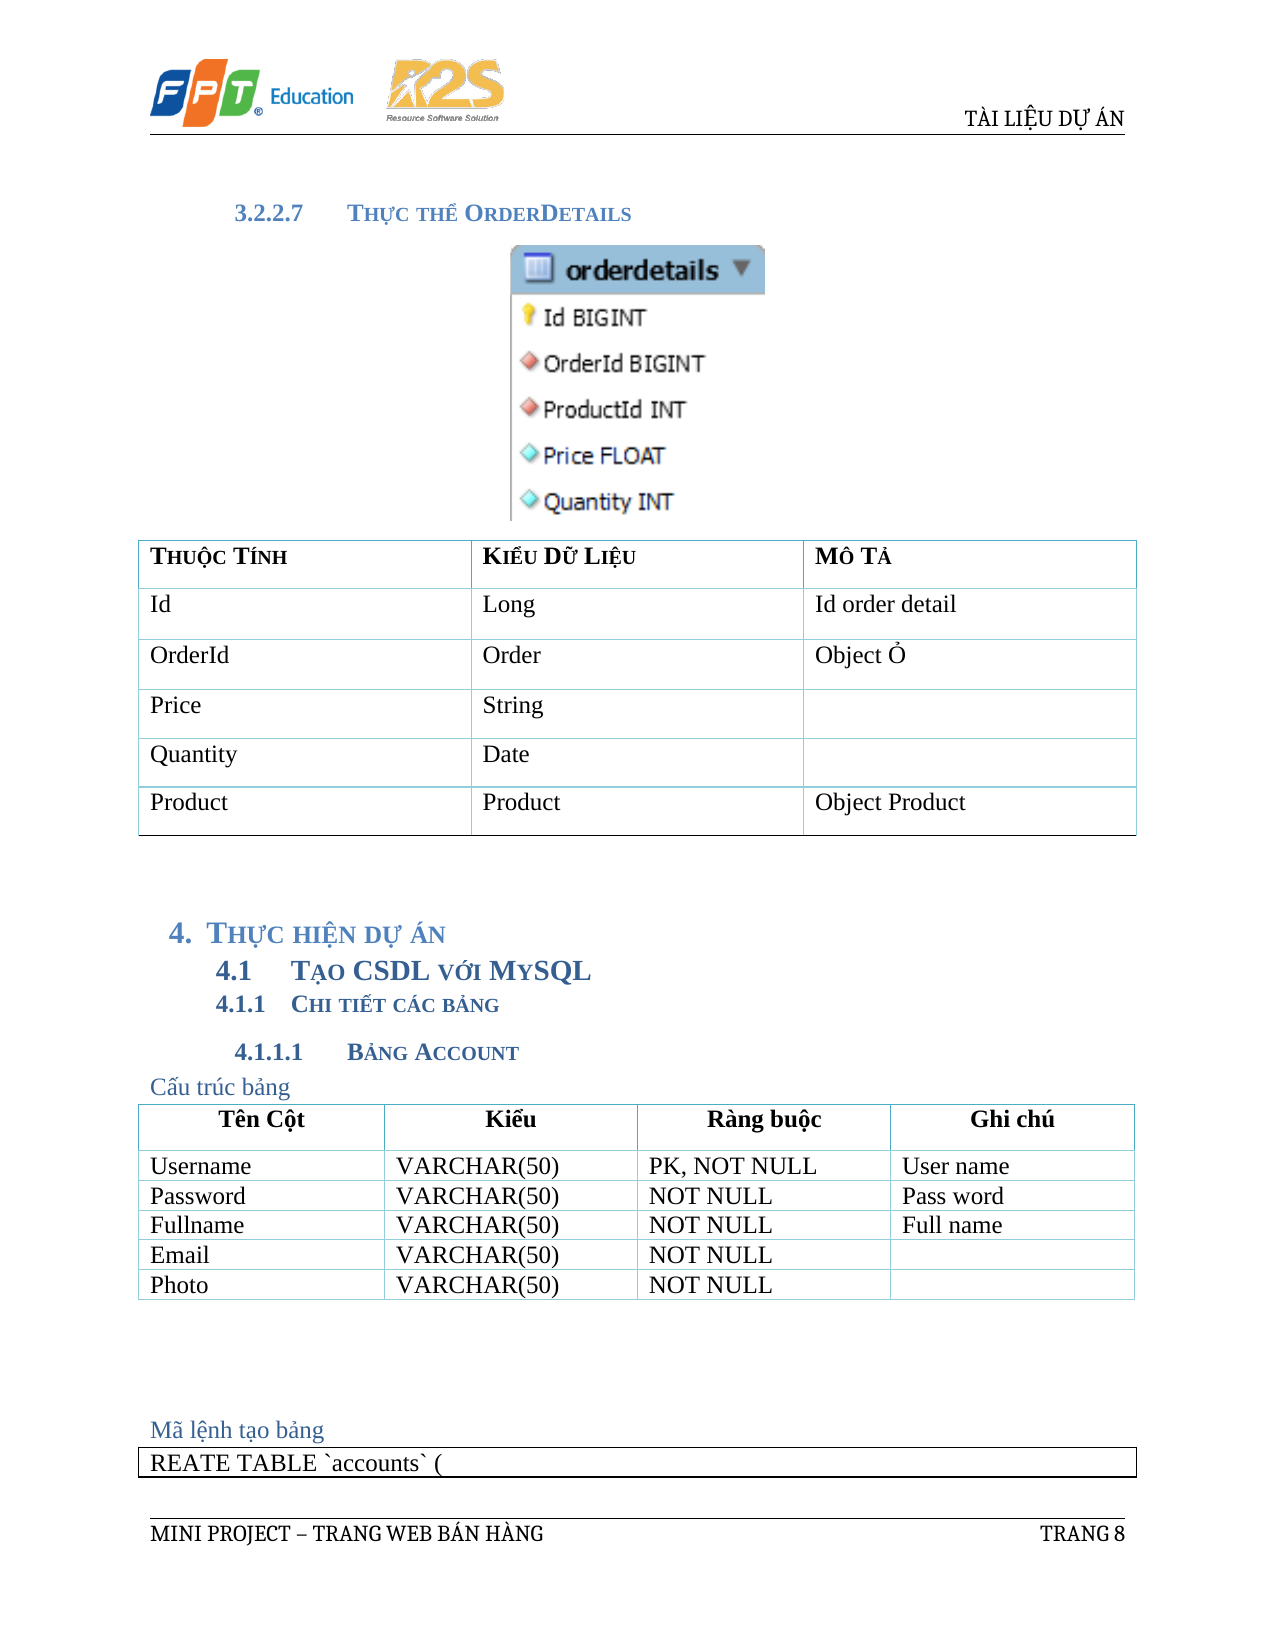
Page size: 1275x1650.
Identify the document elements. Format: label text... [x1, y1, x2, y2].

subtitle Cấu trúc bảng [150, 1072, 1125, 1101]
table_cell VARCHAR(50) [385, 1211, 637, 1239]
table_header Kiểu [385, 1105, 637, 1150]
table_cell NOT NULL [638, 1211, 890, 1239]
table_cell Quantity [139, 739, 471, 786]
table_cell [804, 690, 1136, 738]
table_cell NOT NULL [638, 1270, 890, 1299]
table_cell Pass word [891, 1181, 1134, 1209]
table_header Thuộc Tính [139, 541, 471, 588]
table_cell Product [139, 788, 471, 835]
table_cell Id order detail [804, 589, 1136, 639]
subtitle Mã lệnh tạo bảng [150, 1416, 1125, 1444]
table_header Ghi chú [891, 1105, 1134, 1150]
table_cell Product [472, 788, 803, 835]
table_header Mô Tả [804, 541, 1136, 588]
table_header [139, 1448, 1136, 1476]
table_cell VARCHAR(50) [385, 1151, 637, 1180]
list Thực hiện dự án [169, 915, 1125, 951]
list Chi tiết các bảng [216, 989, 1125, 1018]
picture [510, 245, 765, 521]
table_cell Password [139, 1181, 384, 1209]
table_cell PK, NOT NULL [638, 1151, 890, 1180]
table_cell [891, 1270, 1134, 1299]
table_cell Object Product [804, 788, 1136, 835]
table_header Kiểu Dữ Liệu [472, 541, 803, 588]
table_cell Fullname [139, 1211, 384, 1239]
table_cell [804, 739, 1136, 786]
list Thực thể OrderDetails [234, 198, 1125, 226]
table_cell OrderId [139, 640, 471, 689]
table_cell Long [472, 589, 803, 639]
table_cell Date [472, 739, 803, 786]
table_cell String [472, 690, 803, 738]
table_cell Username [139, 1151, 384, 1180]
table_cell VARCHAR(50) [385, 1270, 637, 1299]
table_cell Order [472, 640, 803, 689]
table_cell NOT NULL [638, 1240, 890, 1269]
table_cell User name [891, 1151, 1134, 1180]
list Tạo CSDL với MySQL [216, 953, 1125, 987]
table_cell NOT NULL [638, 1181, 890, 1209]
table_cell VARCHAR(50) [385, 1181, 637, 1209]
table_cell Full name [891, 1211, 1134, 1239]
table_cell Id [139, 589, 471, 639]
table_cell [891, 1240, 1134, 1269]
table_header Ràng buộc [638, 1105, 890, 1150]
table_cell VARCHAR(50) [385, 1240, 637, 1269]
table_cell Photo [139, 1270, 384, 1299]
table_cell Object Ỏ [804, 640, 1136, 689]
table_cell Email [139, 1240, 384, 1269]
table_header Tên Cột [139, 1105, 384, 1150]
picture [150, 59, 356, 127]
picture [386, 59, 505, 121]
subtitle Bảng Account [234, 1037, 1125, 1066]
table_cell Price [139, 690, 471, 738]
